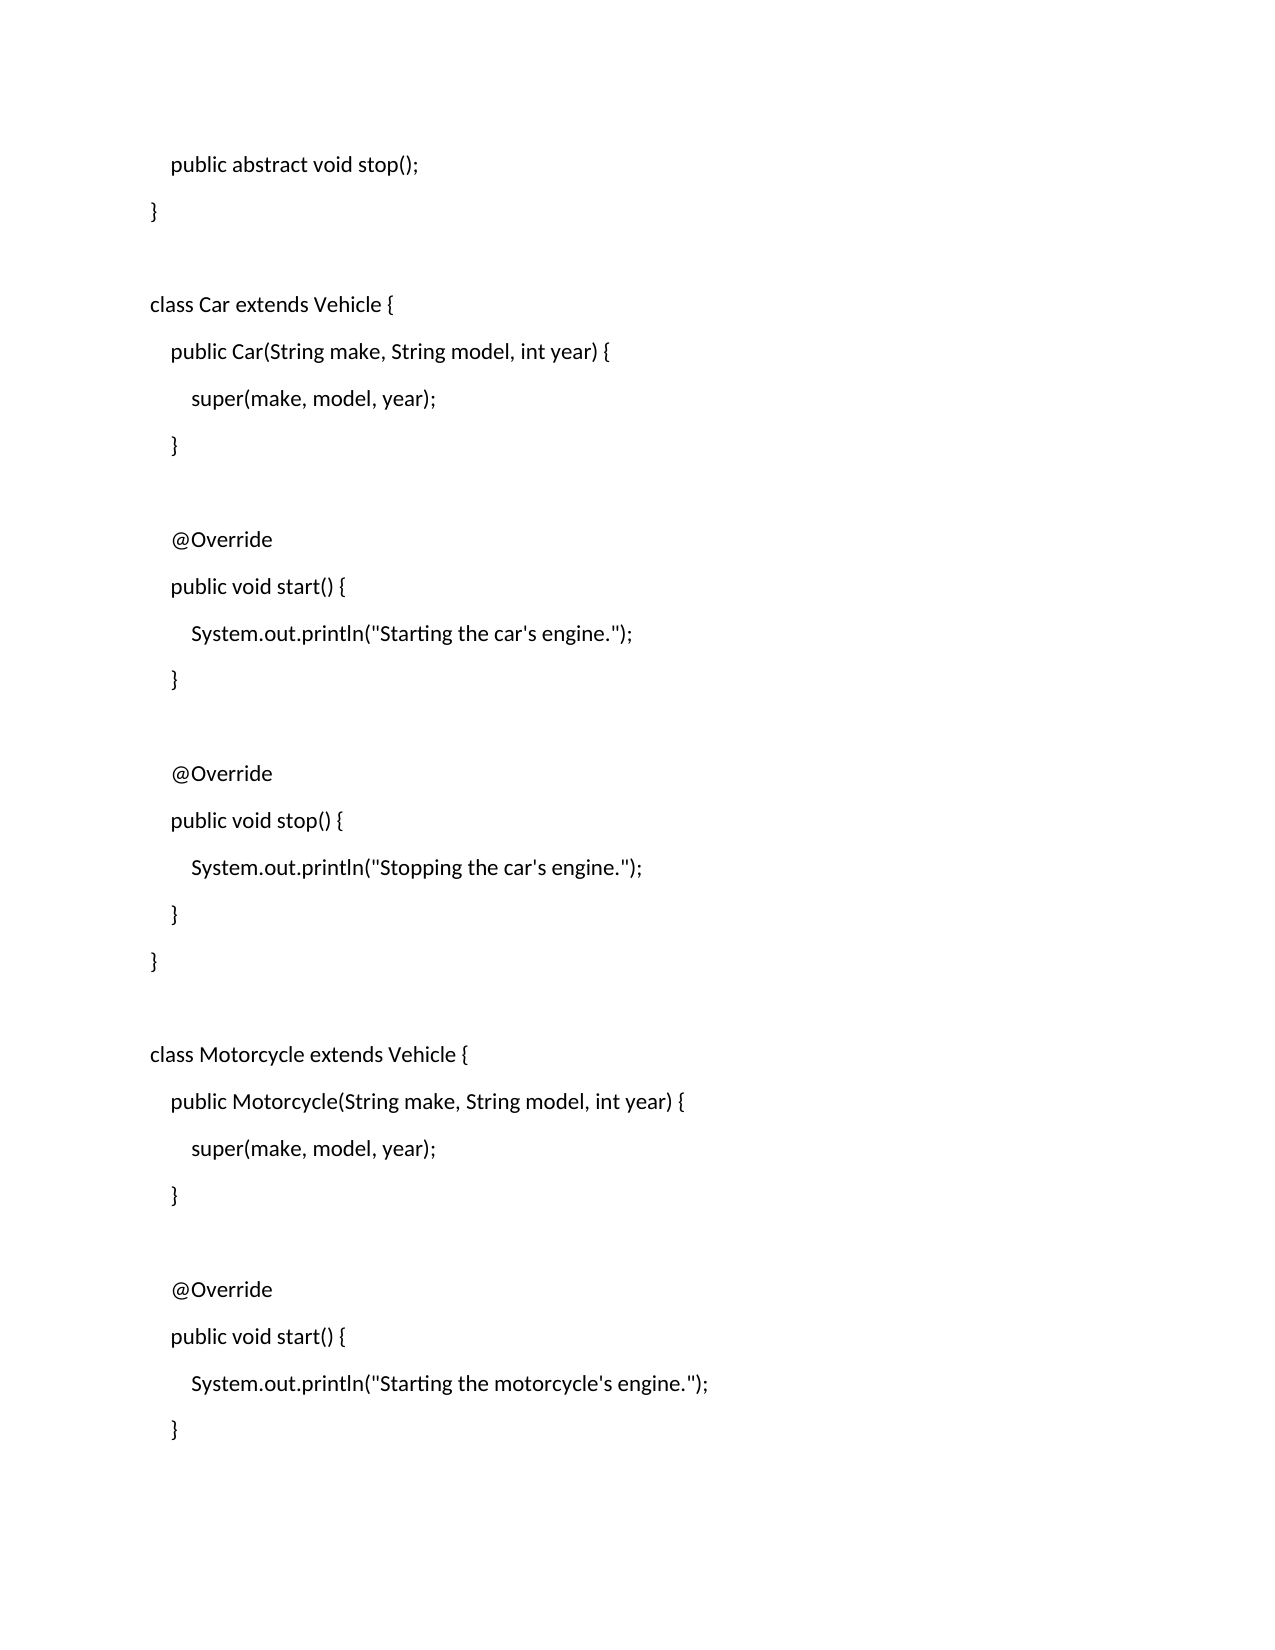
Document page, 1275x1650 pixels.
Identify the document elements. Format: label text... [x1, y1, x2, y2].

text } [150, 666, 1125, 694]
text super(make, model, year); [150, 384, 1125, 412]
text @Override [150, 525, 1125, 553]
text System.out.println("Starting the motorcycle's engine."); [150, 1369, 1125, 1397]
text public void start() { [150, 1322, 1125, 1350]
text } [150, 1416, 1125, 1444]
text class Car extends Vehicle { [150, 291, 1125, 319]
text } [150, 197, 1125, 225]
text } [150, 431, 1125, 459]
text } [150, 947, 1125, 975]
text public void start() { [150, 572, 1125, 600]
text } [150, 900, 1125, 928]
text @Override [150, 759, 1125, 787]
text public Car(String make, String model, int year) { [150, 337, 1125, 366]
text public void stop() { [150, 806, 1125, 834]
text class Motorcycle extends Vehicle { [150, 1041, 1125, 1069]
text public abstract void stop(); [150, 150, 1125, 178]
text public Motorcycle(String make, String model, int year) { [150, 1087, 1125, 1116]
text } [150, 1181, 1125, 1209]
text @Override [150, 1275, 1125, 1303]
text System.out.println("Stopping the car's engine."); [150, 853, 1125, 881]
text System.out.println("Starting the car's engine."); [150, 619, 1125, 647]
text super(make, model, year); [150, 1134, 1125, 1162]
